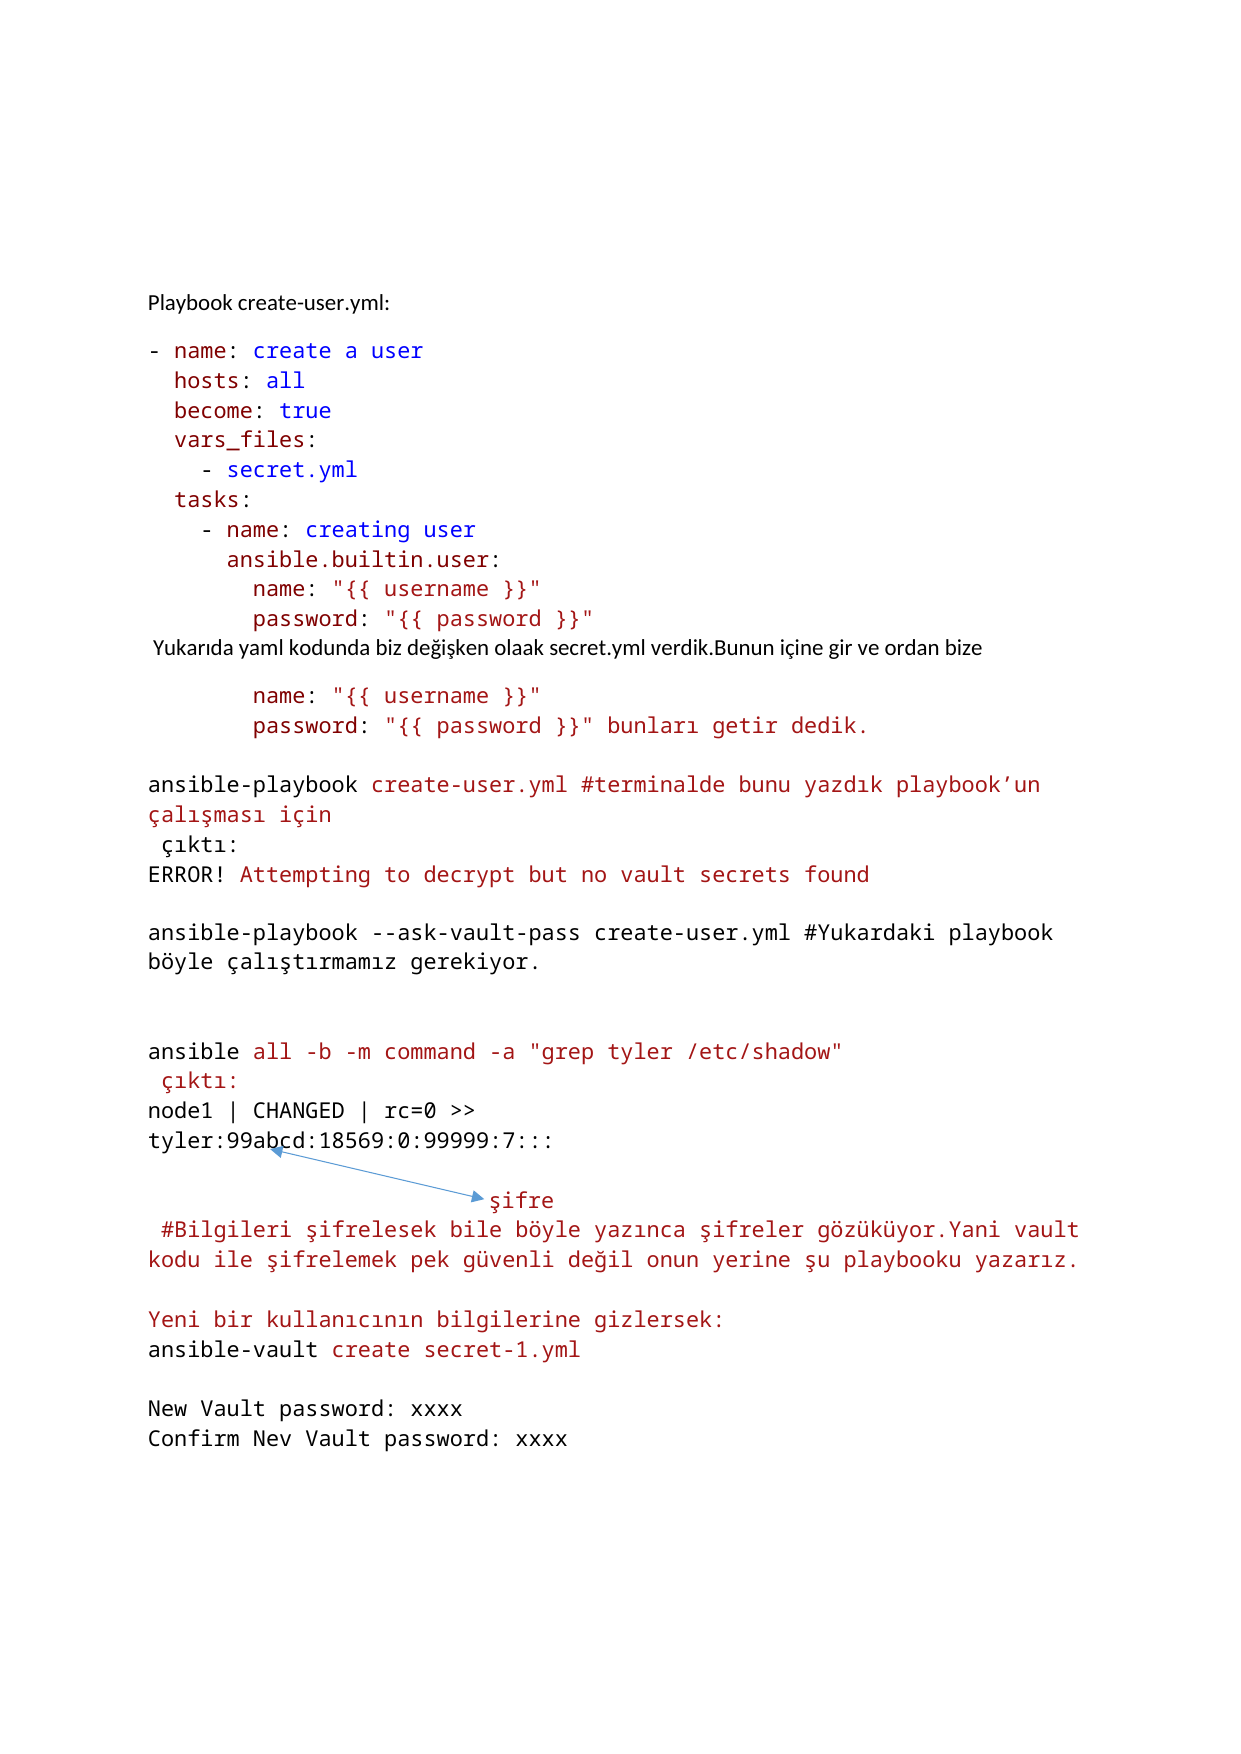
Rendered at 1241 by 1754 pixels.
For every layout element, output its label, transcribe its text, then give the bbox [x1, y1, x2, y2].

text node1 | CHANGED | rc=0 >> [148, 1095, 1093, 1125]
text ansible all -b -m command -a "grep tyler /etc/shadow" [148, 1036, 1093, 1065]
text password: "{{ password }}" [148, 603, 1093, 633]
text vars_files: [148, 424, 1093, 454]
text Yeni bir kullanıcının bilgilerine gizlersek: [148, 1304, 1093, 1333]
text - secret.yml [148, 454, 1093, 484]
text New Vault password: xxxx [148, 1393, 1093, 1423]
text ansible.builtin.user: [148, 544, 1093, 573]
text become: true [148, 395, 1093, 424]
text name: "{{ username }}" [148, 680, 1093, 710]
text #Bilgileri şifrelesek bile böyle yazınca şifreler gözüküyor.Yani vault kodu ile şifrelemek pek güvenli değil onun yerine şu playbooku yazarız. [148, 1214, 1093, 1274]
text Confirm Nev Vault password: xxxx [148, 1423, 1093, 1453]
text name: "{{ username }}" [148, 573, 1093, 603]
text çıktı: [148, 1065, 1093, 1095]
text Yukarıda yaml kodunda biz değişken olaak secret.yml verdik.Bunun içine gir ve ordan bize [148, 633, 1093, 661]
text ansible-playbook create-user.yml #terminalde bunu yazdık playbook’un çalışması için [148, 769, 1093, 829]
text ansible-vault create secret-1.yml [148, 1333, 1093, 1363]
text password: "{{ password }}" bunları getir dedik. [148, 710, 1093, 739]
text hosts: all [148, 365, 1093, 395]
text ansible-playbook --ask-vault-pass create-user.yml #Yukardaki playbook böyle çalıştırmamız gerekiyor. [148, 916, 1093, 976]
text tasks: [148, 484, 1093, 514]
text ERROR! Attempting to decrypt but no vault secrets found [148, 859, 1093, 888]
text çıktı: [148, 829, 1093, 859]
text şifre [148, 1184, 1093, 1214]
text Playbook create-user.yml: [148, 288, 1093, 316]
text tyler:99abcd:18569:0:99999:7::: [148, 1125, 1093, 1155]
text - name: create a user [148, 335, 1093, 365]
text - name: creating user [148, 514, 1093, 544]
